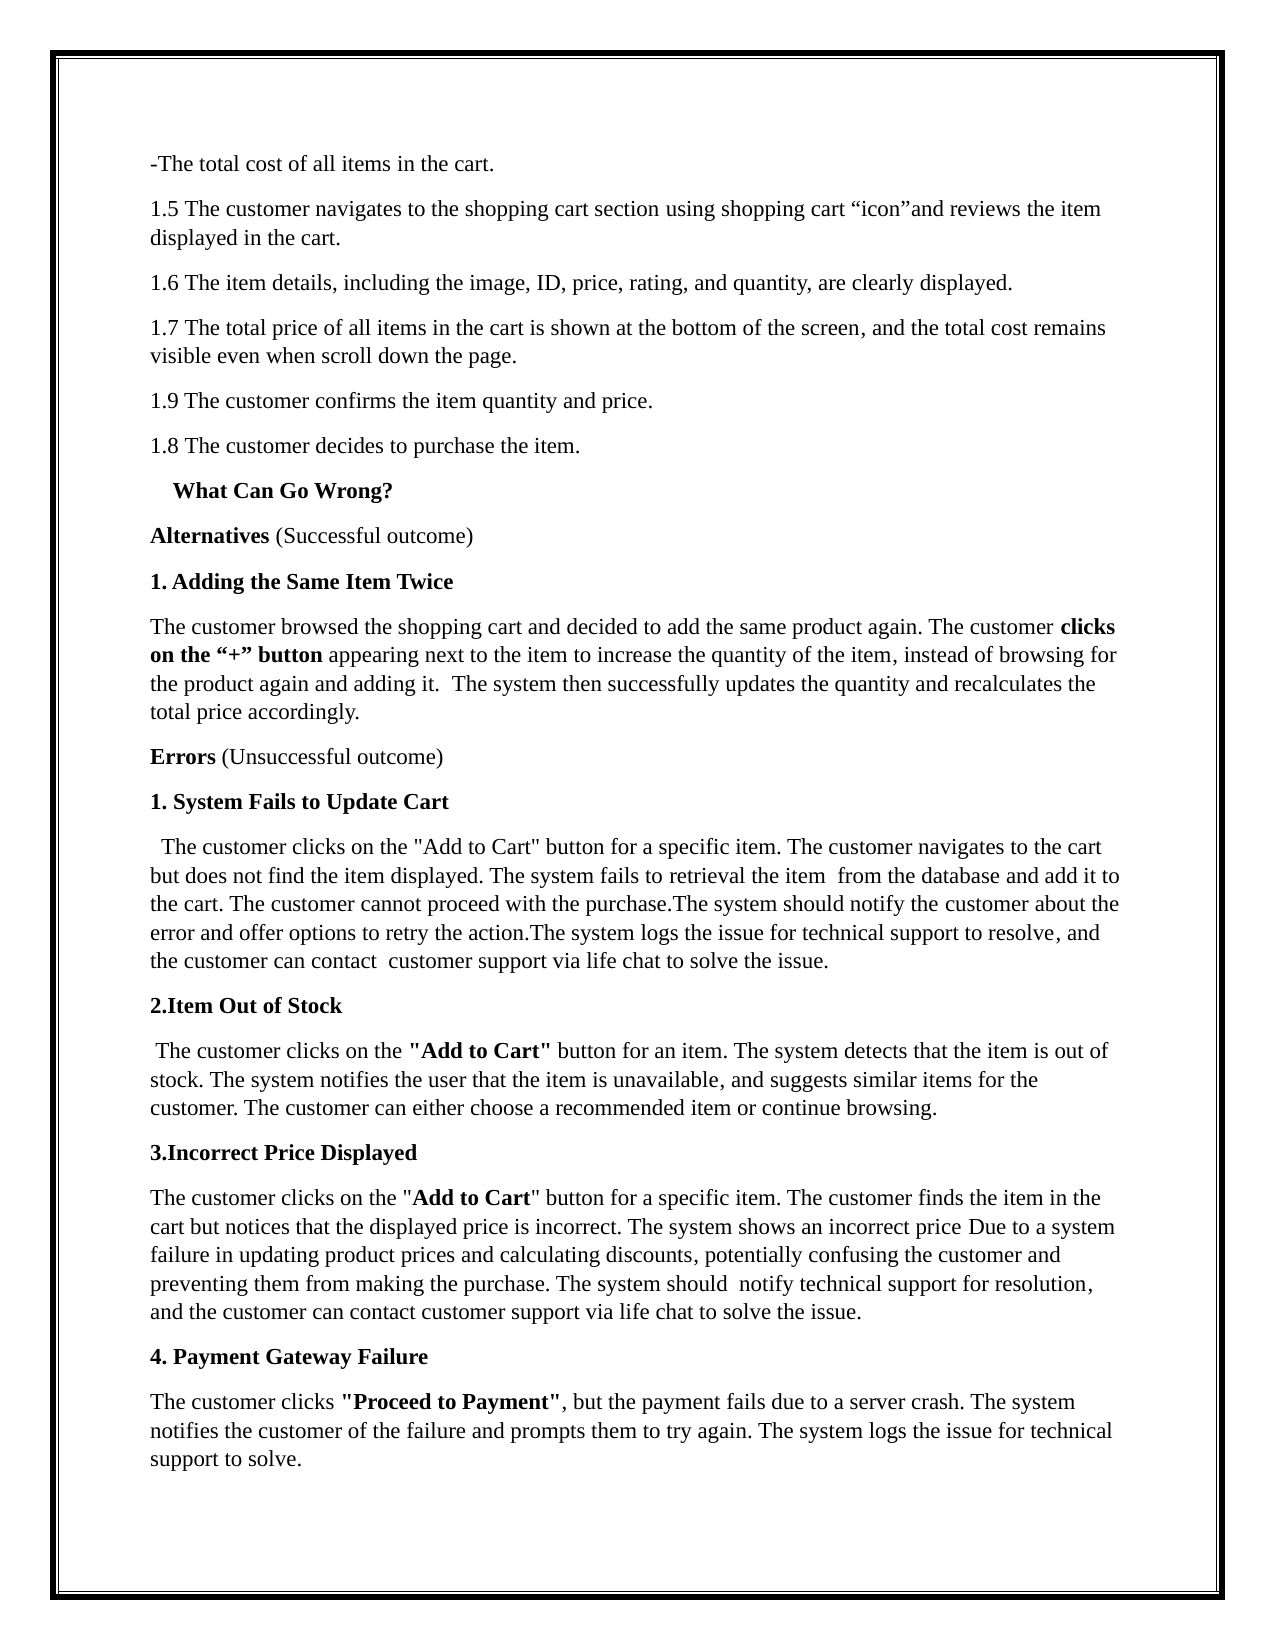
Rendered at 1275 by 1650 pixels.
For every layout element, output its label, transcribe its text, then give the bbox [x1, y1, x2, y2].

text The customer clicks "Proceed to Payment", but the payment fails due to a server crash. The system notifies the customer of the failure and prompts them to try again. The system logs the issue for technical support to solve. [150, 1388, 1125, 1472]
text 1.7 The total price of all items in the cart is shown at the bottom of the screen, and the total cost remains visible even when scroll down the page. [150, 314, 1125, 368]
text 1. System Fails to Update Cart [150, 788, 1125, 815]
text The customer clicks on the "Add to Cart" button for an item. The system detects that the item is out of stock. The system notifies the user that the item is unavailable, and suggests similar items for the customer. The customer can either choose a recommended item or continue browsing. [150, 1037, 1125, 1121]
text 4. Payment Gateway Failure [150, 1343, 1125, 1370]
text The customer browsed the shopping cart and decided to add the same product again. The customer clicks on the “+” button appearing next to the item to increase the quantity of the item, instead of browsing for the product again and adding it. The system then successfully updates the quantity and recalculates the total price accordingly. [150, 613, 1125, 724]
text 1.8 The customer decides to purchase the item. [150, 432, 1125, 459]
text 1.9 The customer confirms the item quantity and price. [150, 387, 1125, 414]
text -The total cost of all items in the cart. [150, 150, 1125, 176]
text 1. Adding the Same Item Twice [150, 568, 1125, 594]
text 2.Item Out of Stock [150, 992, 1125, 1019]
text The customer clicks on the "Add to Cart" button for a specific item. The customer navigates to the cart but does not find the item displayed. The system fails to retrieval the item from the database and add it to the cart. The customer cannot proceed with the purchase.The system should notify the customer about the error and offer options to retry the action.The system logs the issue for technical support to resolve, and the customer can contact customer support via life chat to solve the issue. [150, 833, 1125, 973]
text 3.Incorrect Price Displayed [150, 1139, 1125, 1166]
text Errors (Unsuccessful outcome) [150, 743, 1125, 769]
text What Can Go Wrong? [150, 477, 1125, 504]
text Alternatives (Successful outcome) [150, 523, 1125, 549]
text 1.5 The customer navigates to the shopping cart section using shopping cart “icon”and reviews the item displayed in the cart. [150, 195, 1125, 250]
text 1.6 The item details, including the image, ID, price, rating, and quantity, are clearly displayed. [150, 269, 1125, 295]
text The customer clicks on the "Add to Cart" button for a specific item. The customer finds the item in the cart but notices that the displayed price is incorrect. The system shows an incorrect price Due to a system failure in updating product prices and calculating discounts, potentially confusing the customer and preventing them from making the purchase. The system should notify technical support for resolution, and the customer can contact customer support via life chat to solve the issue. [150, 1184, 1125, 1324]
